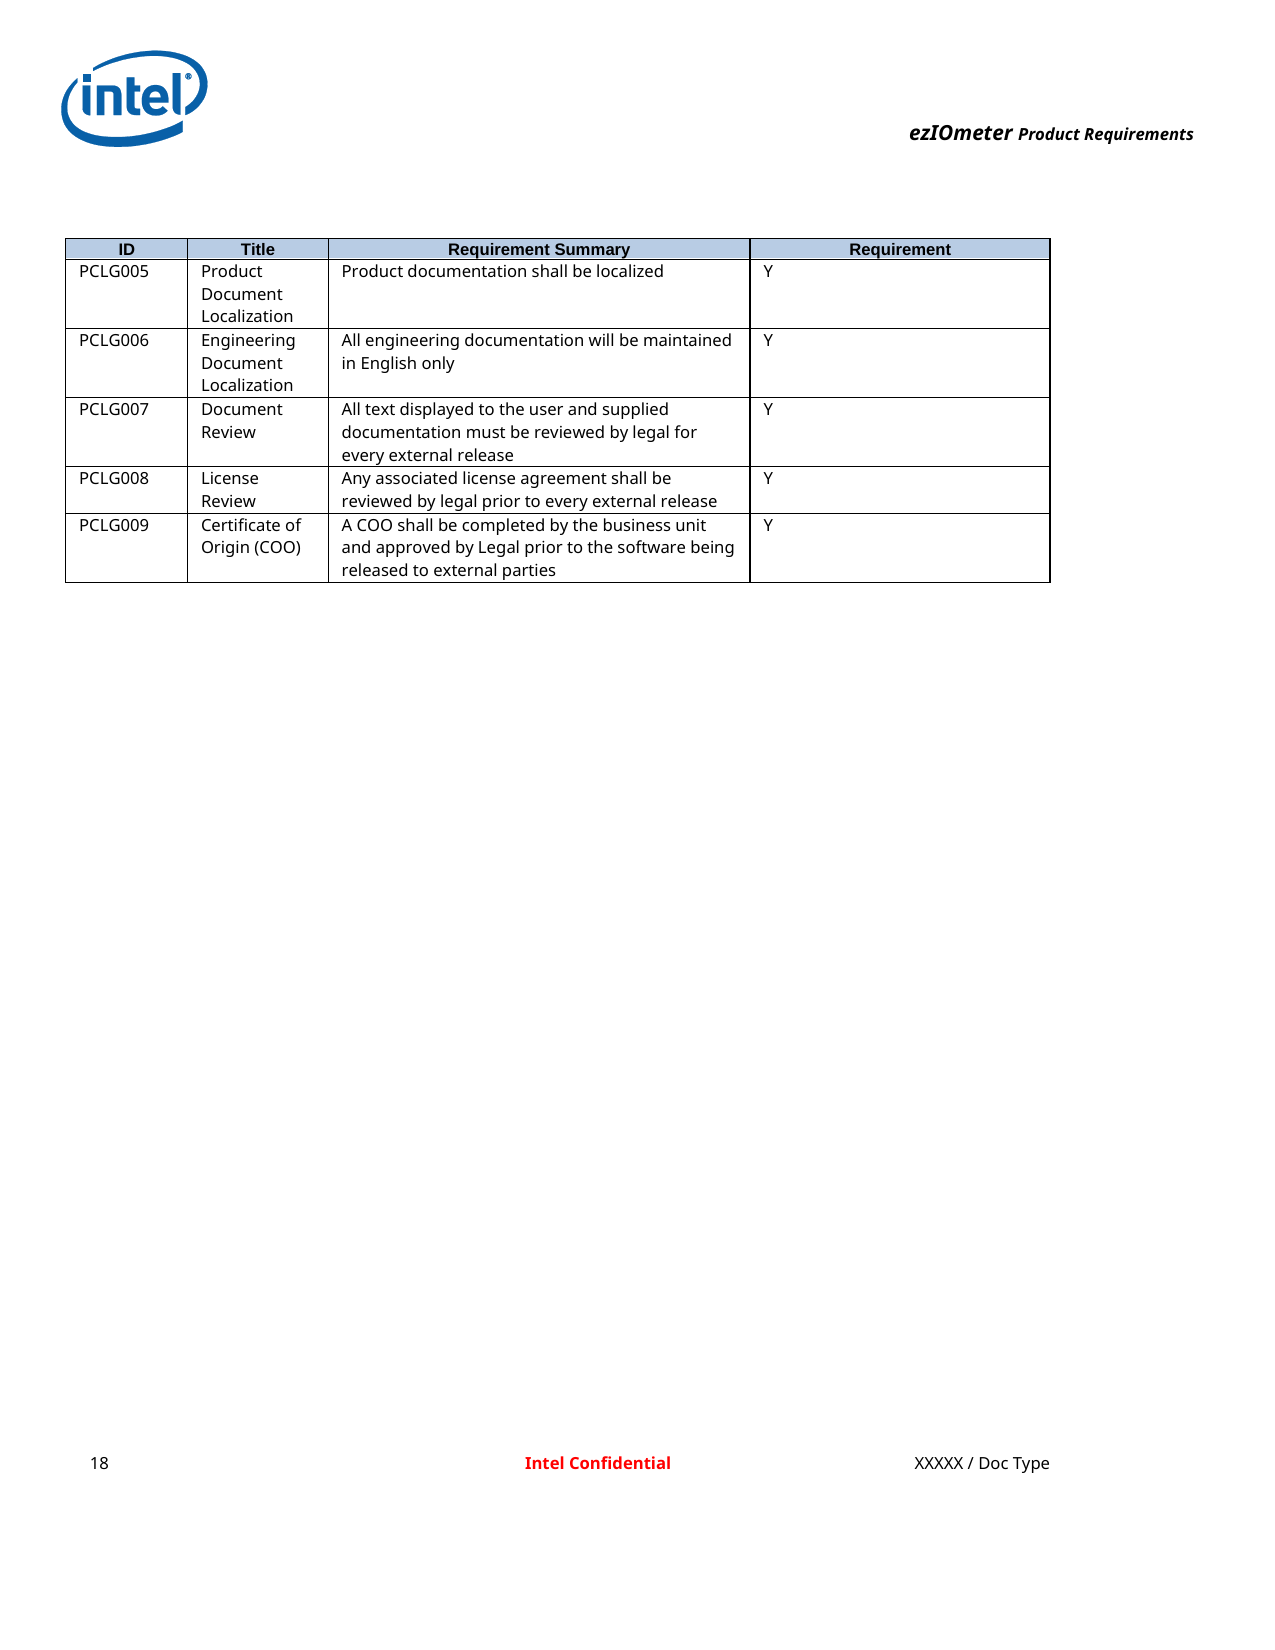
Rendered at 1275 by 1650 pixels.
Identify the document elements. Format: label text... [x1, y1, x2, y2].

table_cell Y [751, 398, 1049, 466]
table_header Requirement [751, 239, 1049, 258]
table_cell Document Review [188, 398, 328, 466]
table_cell License Review [188, 467, 328, 512]
table_cell Product documentation shall be localized [329, 260, 749, 328]
table_cell Product Document Localization [188, 260, 328, 328]
table_cell PCLG008 [66, 467, 187, 512]
table_cell A COO shall be completed by the business unit and approved by Legal prior to the software being released to external parties [329, 514, 749, 582]
table_cell All text displayed to the user and supplied documentation must be reviewed by legal for every external release [329, 398, 749, 466]
table_cell Y [751, 514, 1049, 582]
table_header ID [66, 239, 187, 258]
table_cell PCLG006 [66, 329, 187, 397]
table_cell PCLG005 [66, 260, 187, 328]
table_cell PCLG007 [66, 398, 187, 466]
table_header Title [188, 239, 328, 258]
table_cell Y [751, 260, 1049, 328]
table_cell Engineering Document Localization [188, 329, 328, 397]
table_cell Y [751, 467, 1049, 512]
table_cell All engineering documentation will be maintained in English only [329, 329, 749, 397]
table_header Requirement Summary [329, 239, 749, 258]
table_cell Certificate of Origin (COO) [188, 514, 328, 582]
table_cell PCLG009 [66, 514, 187, 582]
table_cell Y [751, 329, 1049, 397]
table_cell Any associated license agreement shall be reviewed by legal prior to every external release [329, 467, 749, 512]
